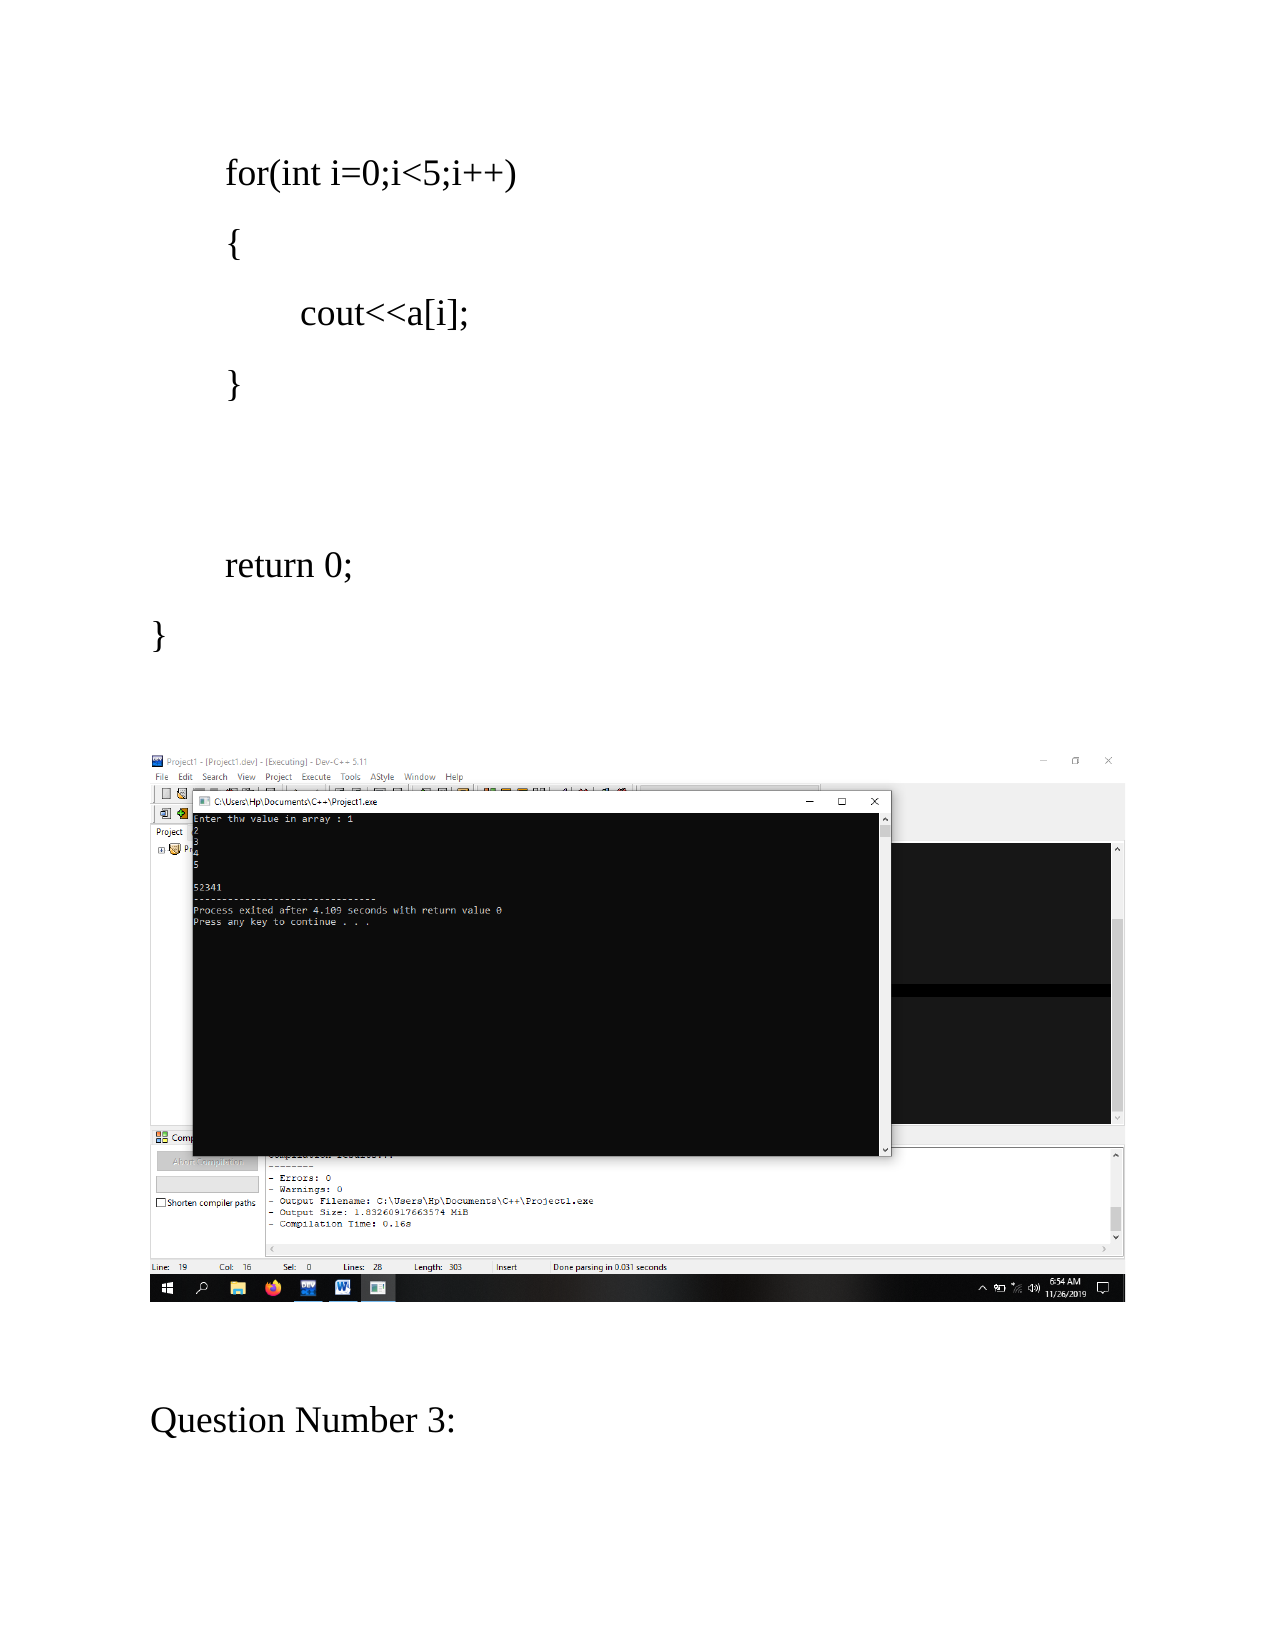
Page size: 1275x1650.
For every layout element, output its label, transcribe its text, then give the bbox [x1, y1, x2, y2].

text for(int i=0;i<5;i++) [150, 150, 1125, 193]
text cout<<a[i]; [150, 291, 1125, 334]
text Question Number 3: [150, 1397, 1125, 1440]
text return 0; [150, 542, 1125, 585]
text } [150, 613, 1125, 656]
text { [150, 220, 1125, 263]
text } [150, 361, 1125, 404]
picture [150, 753, 1125, 1302]
